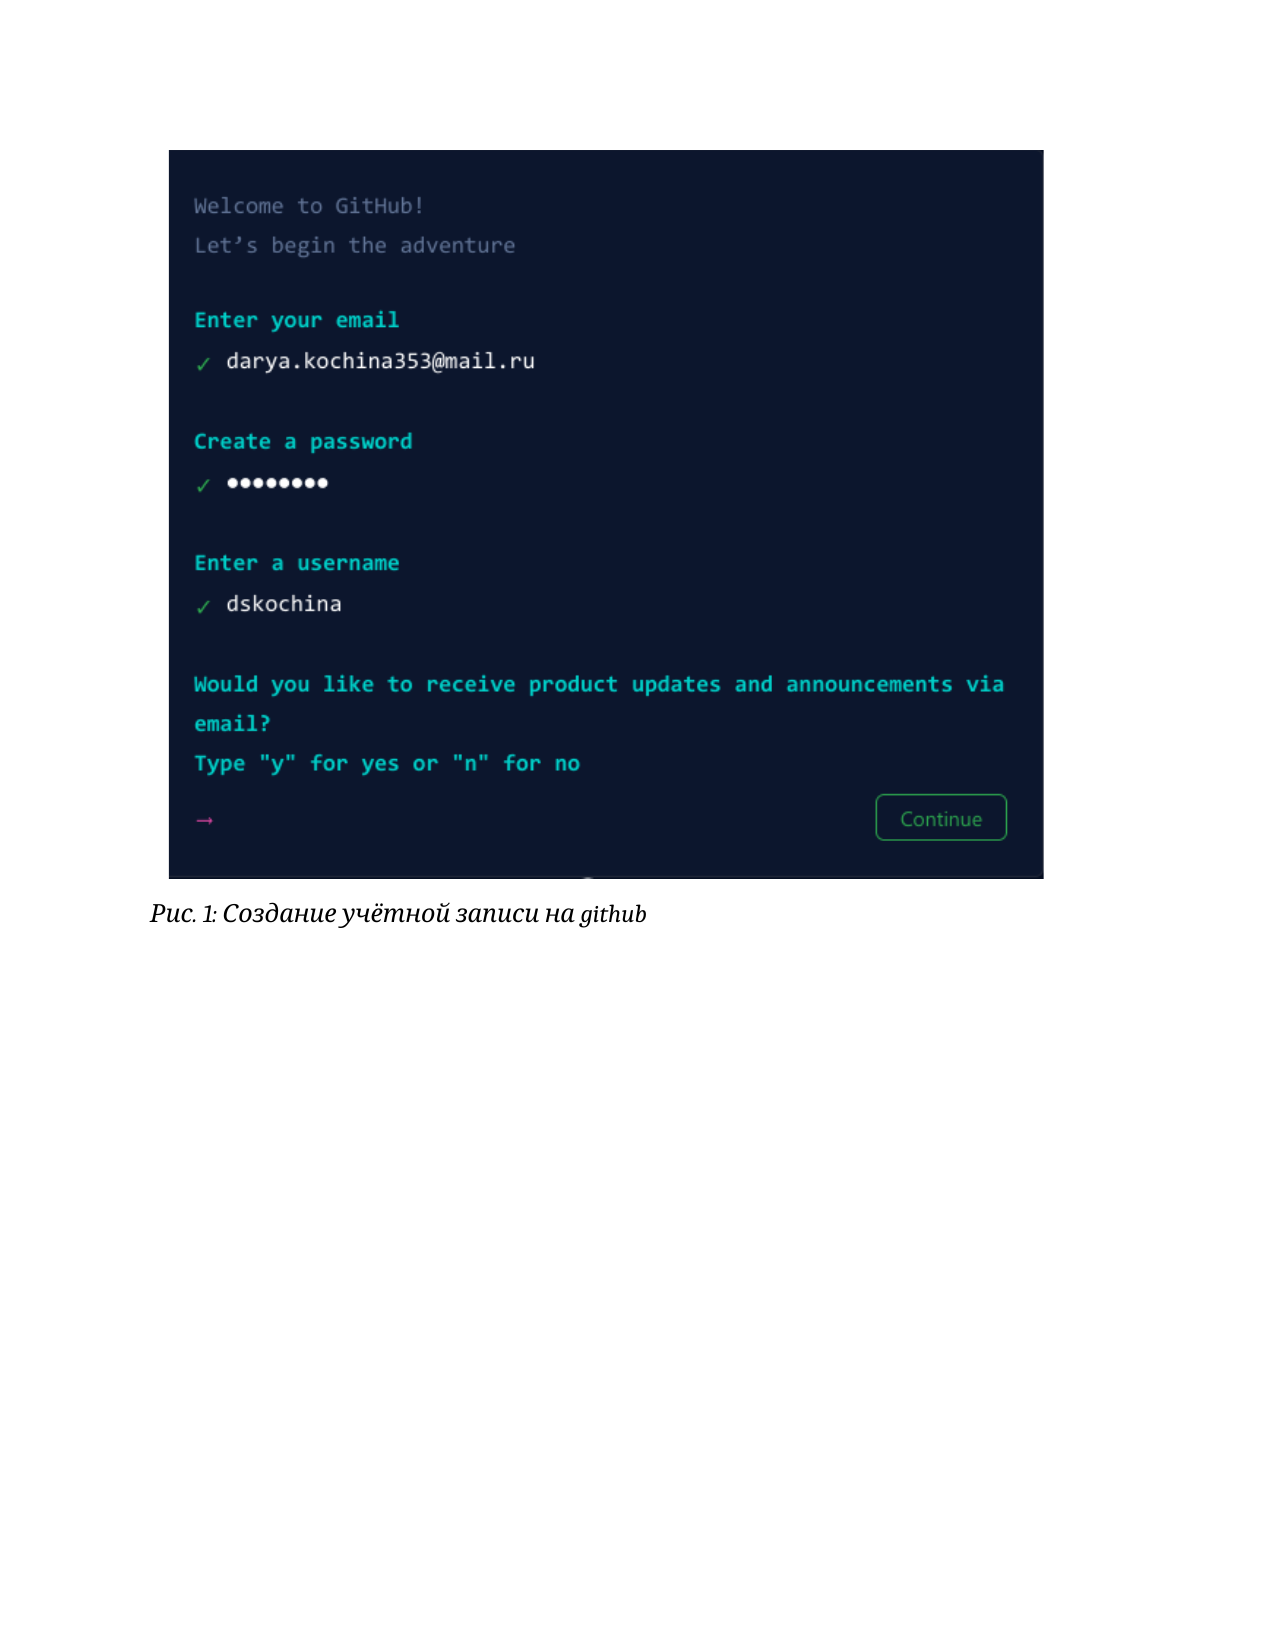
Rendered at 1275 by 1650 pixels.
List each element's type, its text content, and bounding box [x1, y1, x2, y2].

picture [168, 150, 1044, 879]
text Рис. 1: Создание учётной записи на github [150, 900, 1125, 928]
